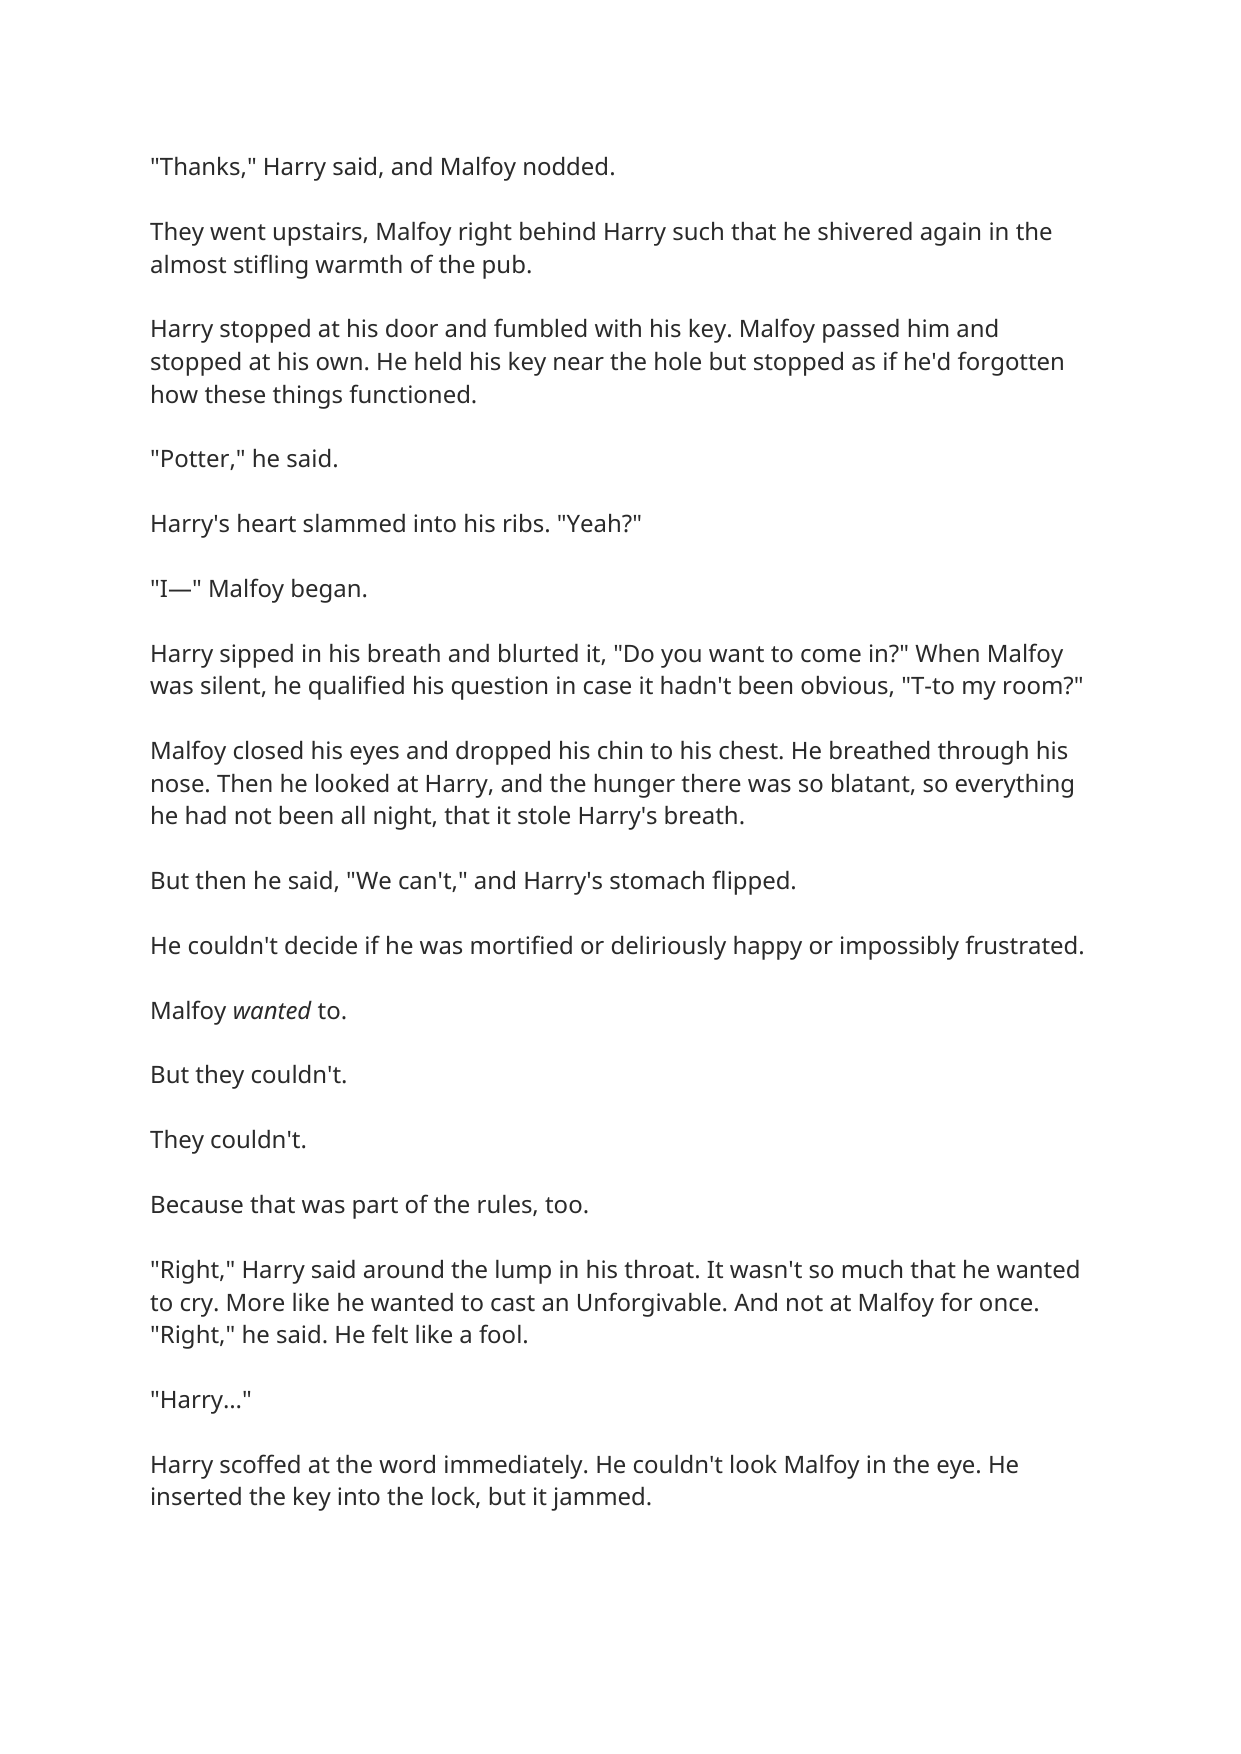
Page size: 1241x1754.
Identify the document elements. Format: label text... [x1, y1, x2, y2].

text They couldn't. [150, 1123, 1090, 1156]
text "Thanks," Harry said, and Malfoy nodded. [150, 150, 1090, 183]
text He couldn't decide if he was mortified or deliriously happy or impossibly frustrated. [150, 929, 1090, 961]
text "Harry…" [150, 1383, 1090, 1415]
text But they couldn't. [150, 1058, 1090, 1091]
text Harry's heart slammed into his ribs. "Yeah?" [150, 507, 1090, 539]
text Because that was part of the rules, too. [150, 1188, 1090, 1221]
text Malfoy wanted to. [150, 993, 1090, 1026]
text "I—" Malfoy began. [150, 572, 1090, 604]
text But then he said, "We can't," and Harry's stomach flipped. [150, 864, 1090, 897]
text "Right," Harry said around the lump in his throat. It wasn't so much that he wanted to cry. More like he wanted to cast an Unforgivable. And not at Malfoy for once. "Right," he said. He felt like a fool. [150, 1253, 1090, 1351]
text Harry sipped in his breath and blurted it, "Do you want to come in?" When Malfoy was silent, he qualified his question in case it hadn't been obvious, "T-to my room?" [150, 637, 1090, 702]
text "Potter," he said. [150, 442, 1090, 475]
text They went upstairs, Malfoy right behind Harry such that he shivered again in the almost stifling warmth of the pub. [150, 215, 1090, 280]
text Harry stopped at his door and fumbled with his key. Malfoy passed him and stopped at his own. He held his key near the hole but stopped as if he'd forgotten how these things functioned. [150, 312, 1090, 410]
text Malfoy closed his eyes and dropped his chin to his chest. He breathed through his nose. Then he looked at Harry, and the hunger there was so blatant, so everything he had not been all night, that it stole Harry's breath. [150, 734, 1090, 832]
text Harry scoffed at the word immediately. He couldn't look Malfoy in the eye. He inserted the key into the lock, but it jammed. [150, 1447, 1090, 1513]
